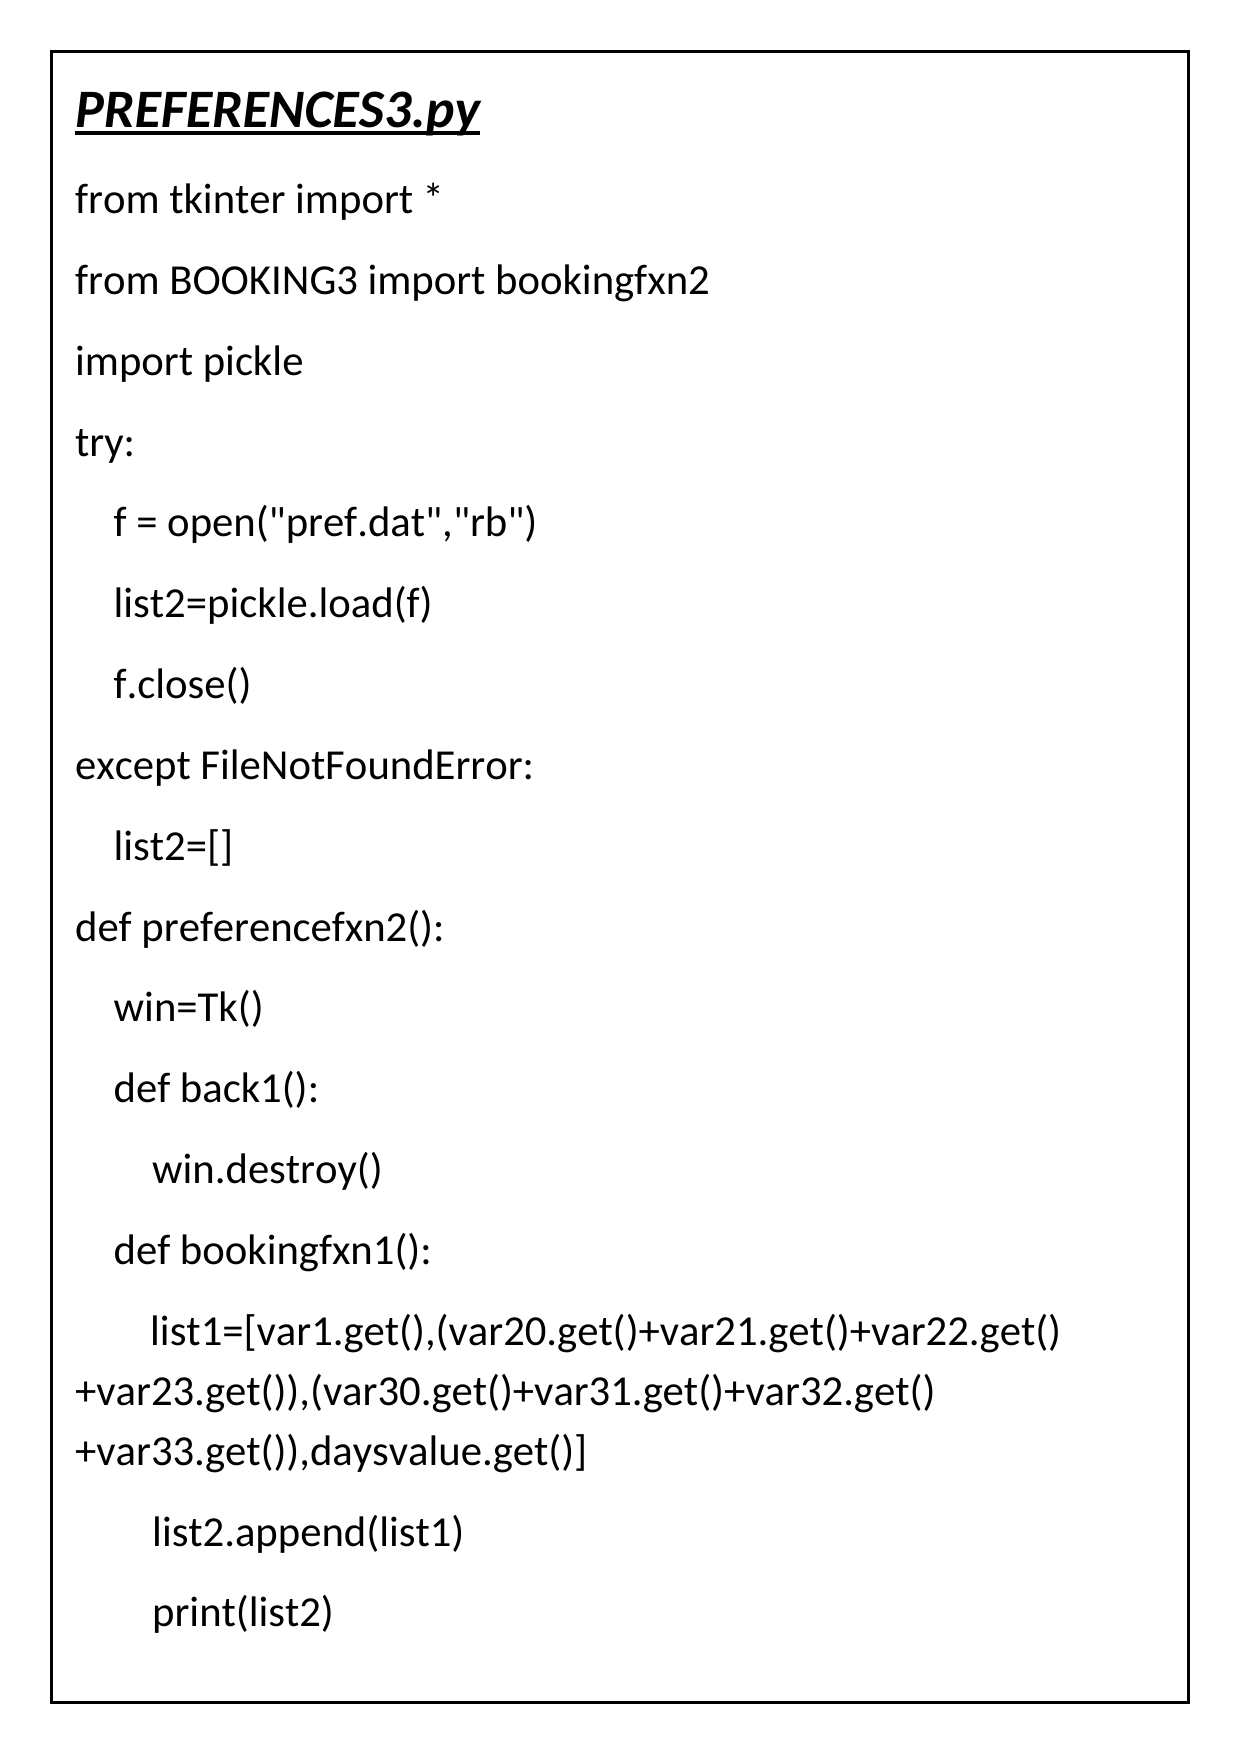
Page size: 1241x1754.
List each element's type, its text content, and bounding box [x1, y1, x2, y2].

text try: [75, 414, 1165, 467]
text except FileNotFoundError: [75, 738, 1165, 790]
text list2=[] [75, 818, 1165, 871]
text def back1(): [75, 1061, 1165, 1113]
text from tkinter import * [75, 172, 1165, 224]
text print(list2) [75, 1585, 1165, 1637]
text f.close() [75, 657, 1165, 709]
text f = open("pref.dat","rb") [75, 495, 1165, 547]
text list1=[var1.get(),(var20.get()+var21.get()+var22.get()+var23.get()),(var30.get()+var31.get()+var32.get()+var33.get()),daysvalue.get()] [75, 1303, 1165, 1476]
text win=Tk() [75, 980, 1165, 1032]
text import pickle [75, 333, 1165, 386]
text win.destroy() [75, 1142, 1165, 1194]
text list2=pickle.load(f) [75, 576, 1165, 628]
text from BOOKING3 import bookingfxn2 [75, 253, 1165, 305]
text def preferencefxn2(): [75, 899, 1165, 952]
text PREFERENCES3.py [75, 75, 1165, 141]
text list2.append(list1) [75, 1504, 1165, 1557]
text def bookingfxn1(): [75, 1223, 1165, 1275]
